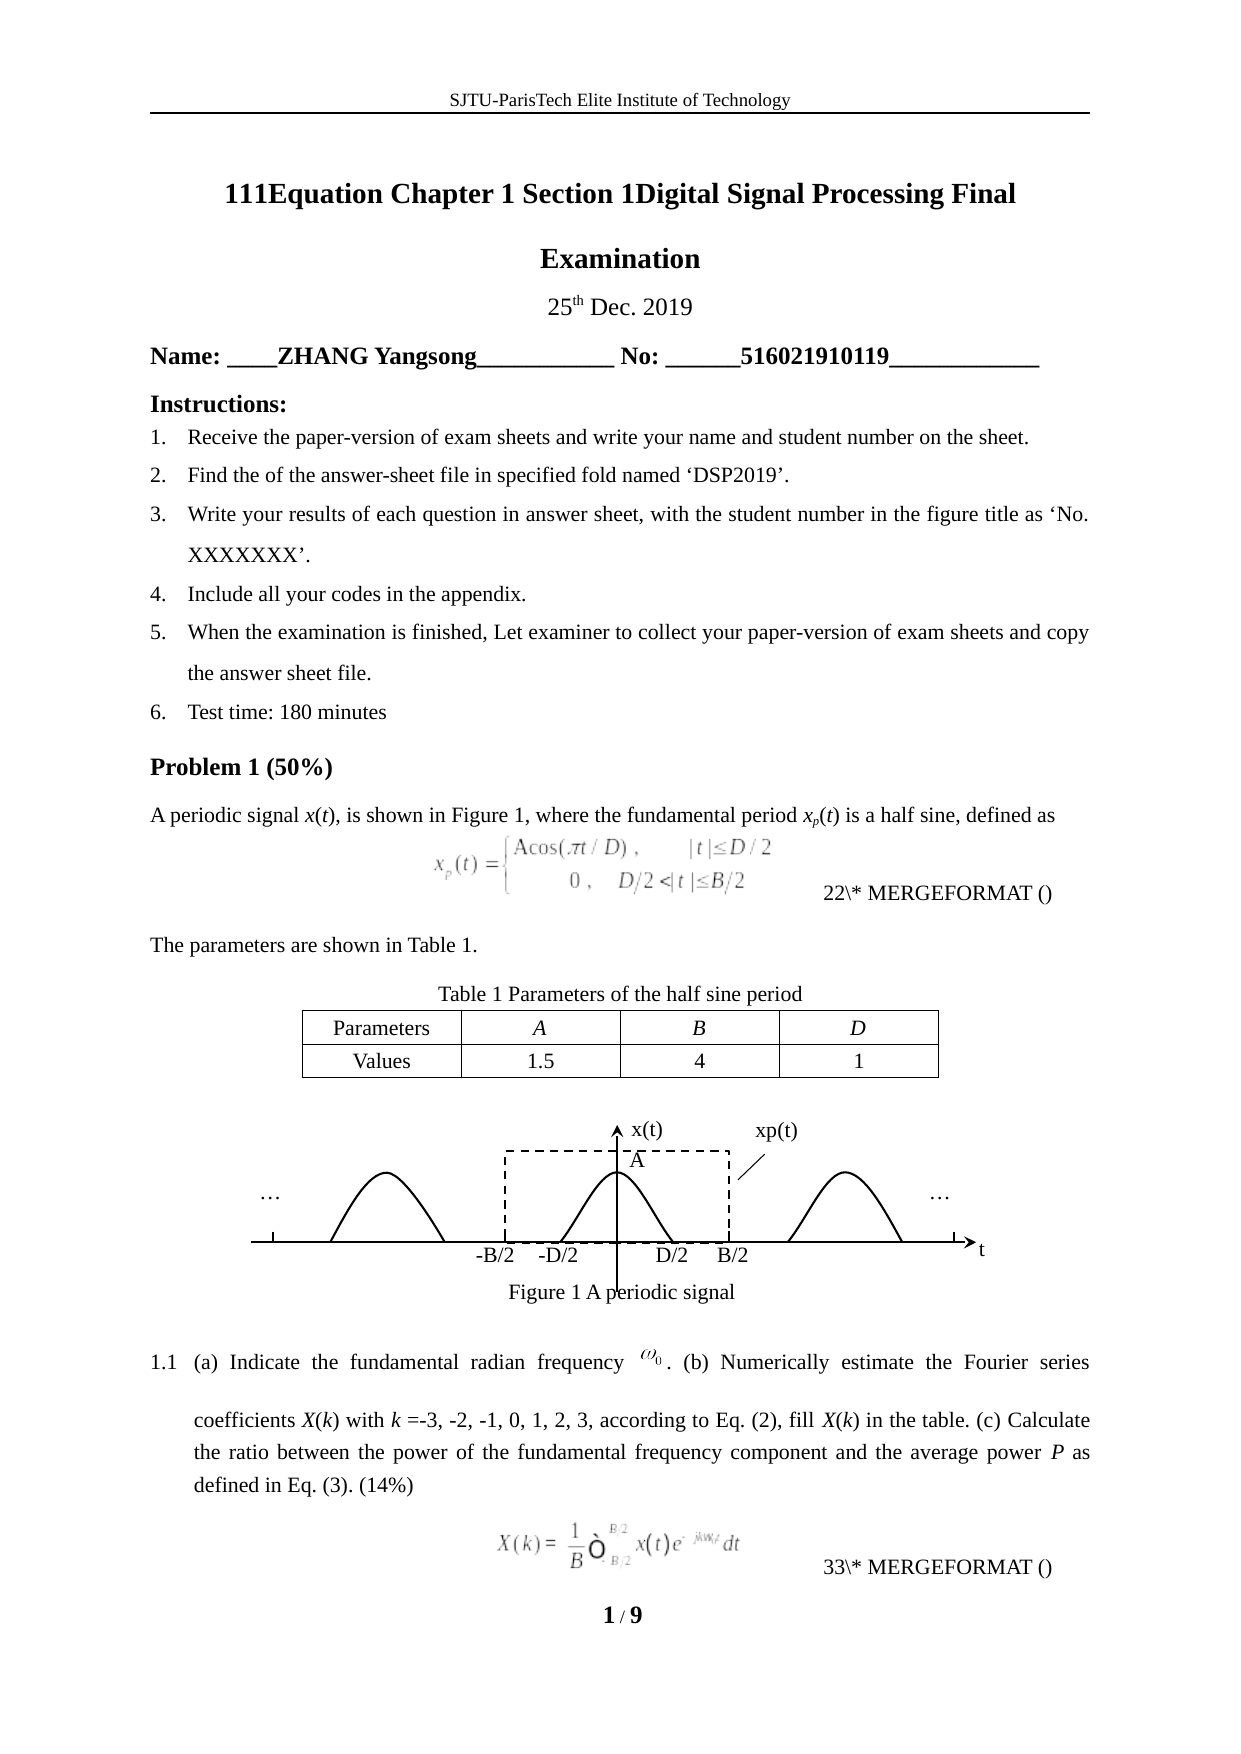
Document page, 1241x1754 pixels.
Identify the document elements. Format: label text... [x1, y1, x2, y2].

table_header B [621, 1011, 779, 1044]
table_header D [780, 1011, 938, 1044]
list Write your results of each question in answer sheet, with the student number in the figure title as ‘No. XXXXXXX’. [150, 498, 1090, 571]
table_cell 1.5 [462, 1045, 620, 1077]
text Instructions: [150, 388, 1090, 420]
table_header A [462, 1011, 620, 1044]
text The parameters are shown in Table 1. [150, 929, 1090, 961]
table_cell 4 [621, 1045, 779, 1077]
table_cell 1 [780, 1045, 938, 1077]
text Name: ____ZHANG Yangsong___________ No: ______516021910119____________ [150, 339, 1090, 371]
table_header Parameters [303, 1011, 461, 1044]
text 25th Dec. 2019 [150, 290, 1090, 323]
text Problem 1 (50%) [150, 750, 1090, 783]
list Receive the paper-version of exam sheets and write your name and student number on the sheet. [150, 420, 1090, 453]
list Test time: 180 minutes [150, 695, 1090, 728]
list Find the of the answer-sheet file in specified fold named ‘DSP2019’. [150, 459, 1090, 491]
text A periodic signal x(t), is shown in Figure 1, where the fundamental period xp(t) is a half sine, defined as [150, 799, 1090, 831]
table_cell Values [303, 1045, 461, 1077]
list Include all your codes in the appendix. [150, 577, 1090, 609]
text Table 1 Parameters of the half sine period [150, 978, 1090, 1010]
list (a) Indicate the fundamental radian frequency . (b) Numerically estimate the Fourier series coefficients X(k) with k =-3, -2, -1, 0, 1, 2, 3, according to Eq. (2), fill X(k) in the table. (c) Calculate the ratio between the power of the fundamental frequency component and the average power P as defined in Eq. (3). (14%) [150, 1078, 1090, 1501]
text Digital Signal Processing Final Examination [150, 160, 1090, 290]
list When the examination is finished, Let examiner to collect your paper-version of exam sheets and copy the answer sheet file. [150, 616, 1090, 689]
